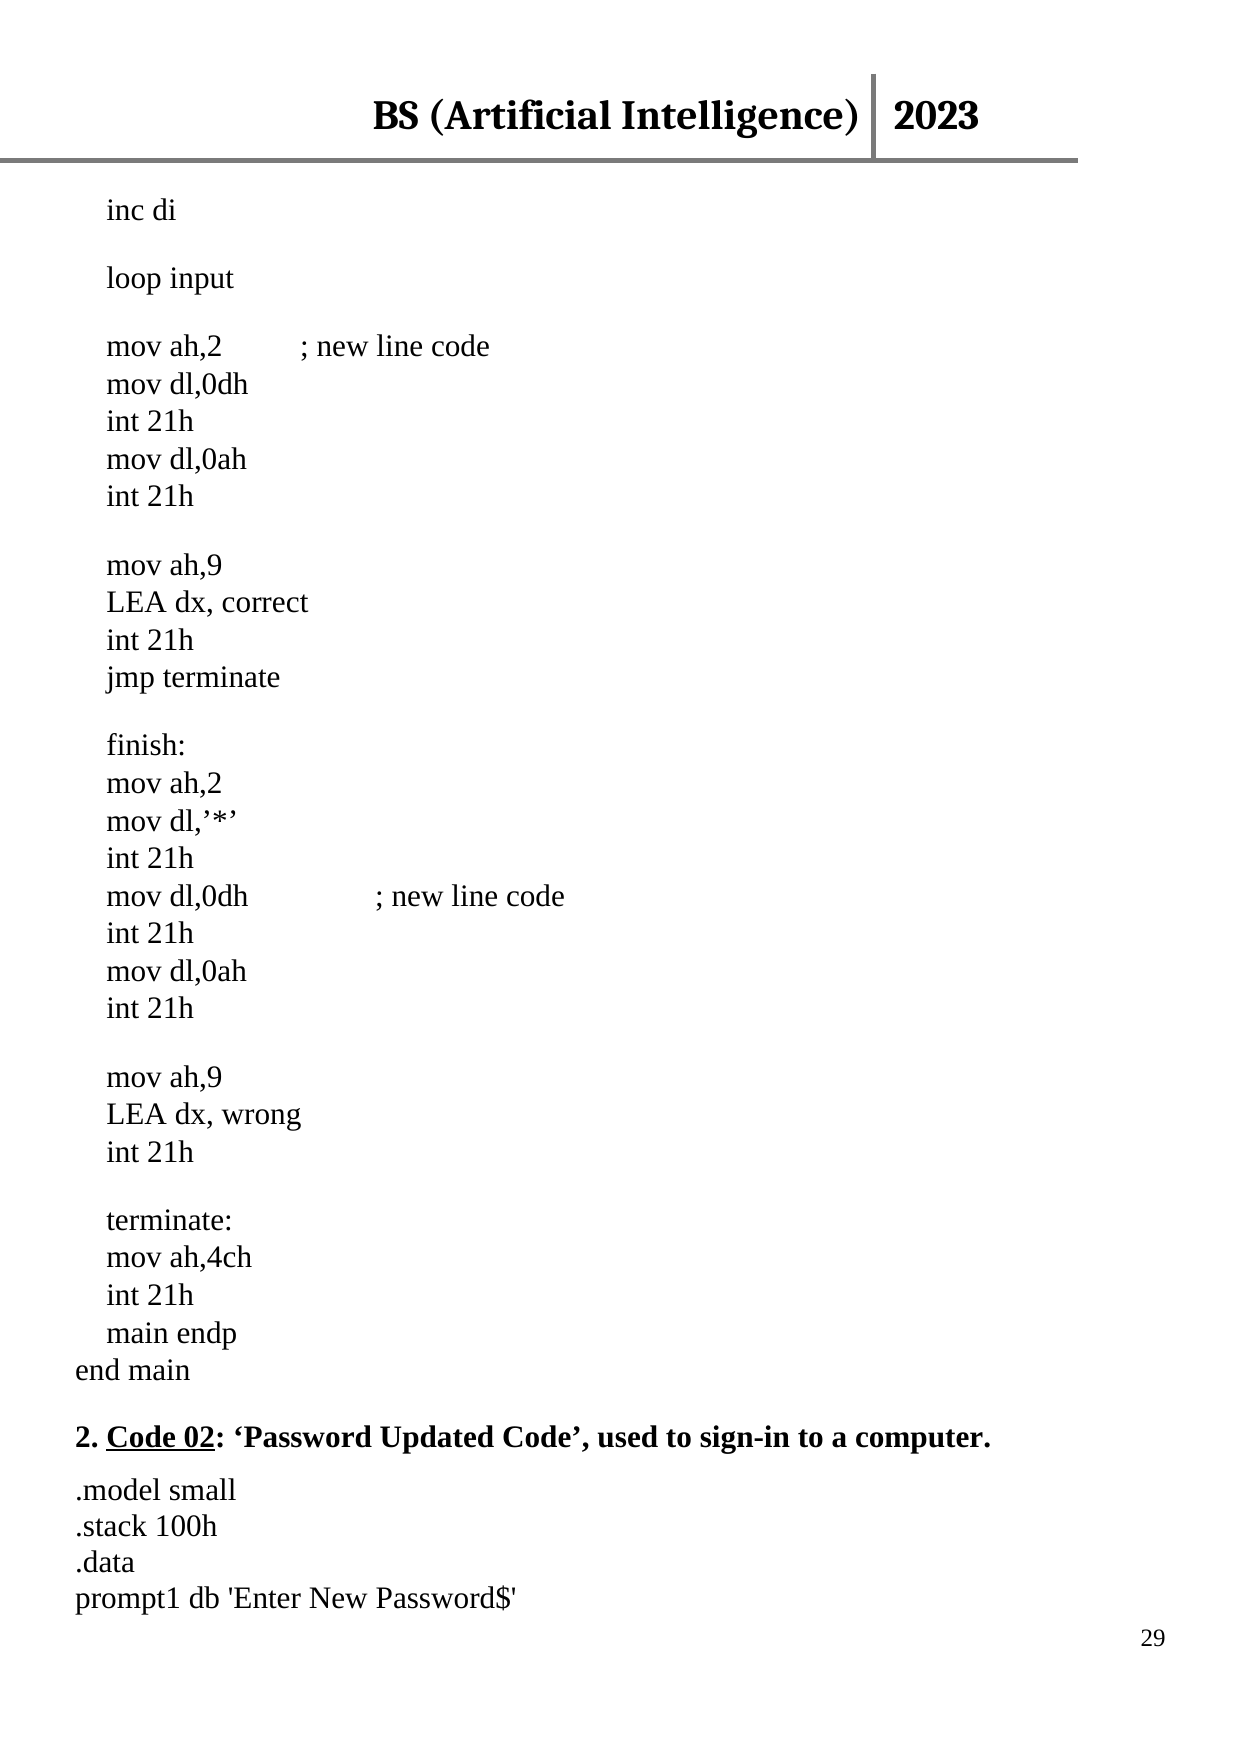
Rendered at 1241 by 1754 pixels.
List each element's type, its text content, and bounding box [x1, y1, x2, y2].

text int 21h [75, 1133, 1165, 1169]
text LEA dx, correct [75, 583, 1165, 619]
text .model small [75, 1472, 1165, 1508]
text .data [75, 1543, 1165, 1579]
text terminate: [75, 1201, 1165, 1237]
text inc di [75, 191, 1165, 227]
text prompt1 db 'Enter New Password$' [75, 1579, 1165, 1615]
text finish: [75, 727, 1165, 762]
text .stack 100h [75, 1508, 1165, 1543]
text jmp terminate [75, 658, 1165, 694]
text 2. Code 02: ‘Password Updated Code’, used to sign-in to a computer. [75, 1418, 1165, 1454]
text mov ah,9 [75, 1058, 1165, 1094]
text end main [75, 1351, 1165, 1387]
text LEA dx, wrong [75, 1095, 1165, 1131]
text int 21h [75, 478, 1165, 514]
text mov dl,0ah [75, 952, 1165, 988]
text int 21h [75, 402, 1165, 438]
text int 21h [75, 621, 1165, 657]
text mov ah,9 [75, 546, 1165, 582]
text int 21h [75, 1276, 1165, 1312]
text int 21h [75, 914, 1165, 951]
text mov dl,0ah [75, 440, 1165, 476]
text int 21h [75, 990, 1165, 1026]
text mov ah,4ch [75, 1239, 1165, 1274]
text main endp [75, 1314, 1165, 1350]
text loop input [75, 259, 1165, 295]
text int 21h [75, 839, 1165, 875]
text mov dl,’*’ [75, 802, 1165, 838]
text mov ah,2 ; new line code [75, 327, 1165, 363]
text mov dl,0dh ; new line code [75, 877, 1165, 913]
text mov ah,2 [75, 764, 1165, 800]
text mov dl,0dh [75, 365, 1165, 401]
